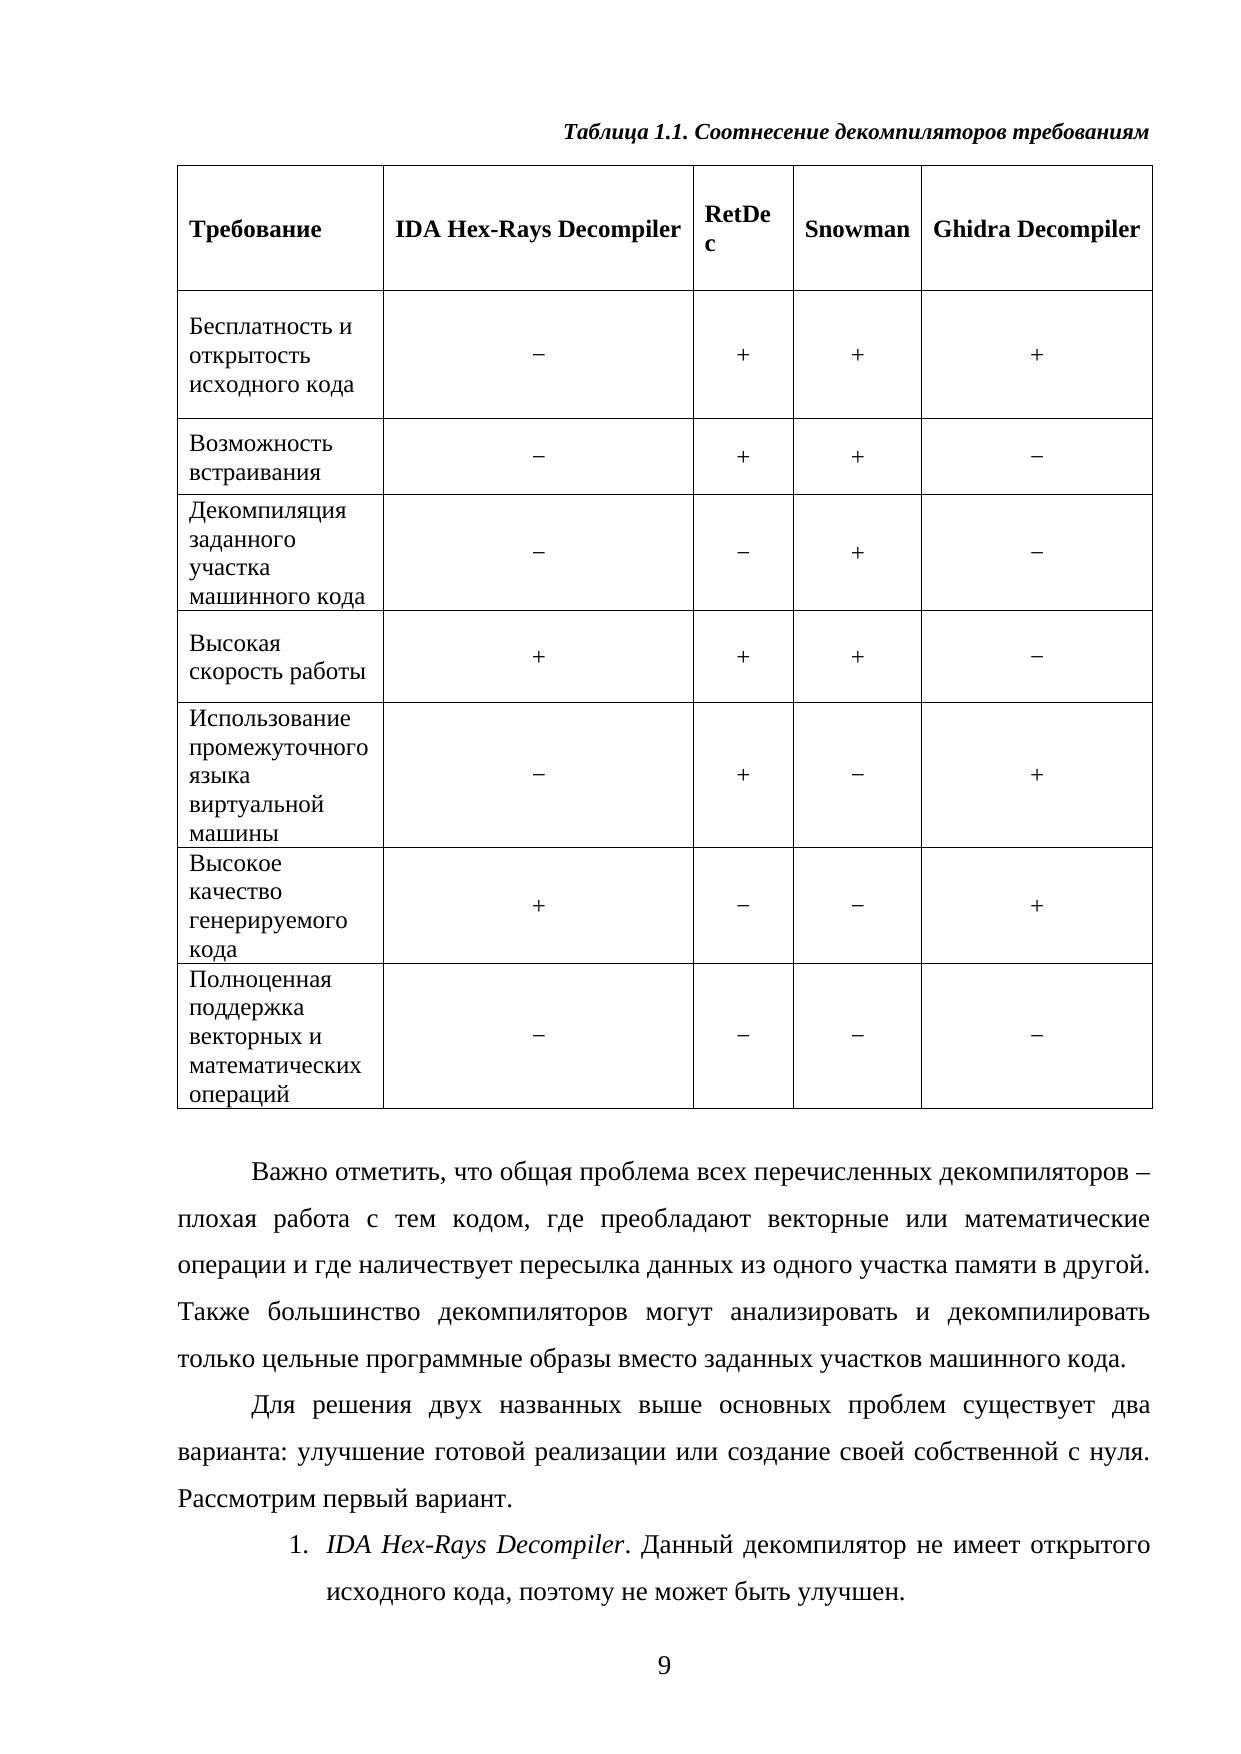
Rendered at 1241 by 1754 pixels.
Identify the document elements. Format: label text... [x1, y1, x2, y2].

table_cell Возможность встраивания [178, 419, 383, 494]
table_cell + [922, 291, 1152, 418]
table_cell + [694, 291, 793, 418]
table_cell − [794, 964, 921, 1107]
table_header RetDec [694, 166, 793, 290]
table_cell Бесплатность и открытость исходного кода [178, 291, 383, 418]
table_cell + [694, 703, 793, 847]
table_cell − [794, 848, 921, 963]
table_cell + [384, 611, 693, 702]
table_cell Использование промежуточного языка виртуальной машины [178, 703, 383, 847]
table_cell Декомпиляция заданного участка машинного кода [178, 495, 383, 610]
table_cell − [922, 964, 1152, 1107]
table_cell − [384, 703, 693, 847]
table_header Требование [178, 166, 383, 290]
table_cell − [694, 848, 793, 963]
table_cell − [922, 419, 1152, 494]
table_header Ghidra Decompiler [922, 166, 1152, 290]
table_cell Полноценная поддержка векторных и математических операций [178, 964, 383, 1107]
table_cell + [694, 419, 793, 494]
table_header Snowman [794, 166, 921, 290]
table_cell − [384, 419, 693, 494]
table_cell + [922, 703, 1152, 847]
table_cell − [694, 964, 793, 1107]
table_cell Высокое качество генерируемого кода [178, 848, 383, 963]
table_cell − [384, 495, 693, 610]
table_cell − [794, 703, 921, 847]
table_cell − [922, 611, 1152, 702]
text Важно отметить, что общая проблема всех перечисленных декомпиляторов – плохая работа с тем кодом, где преобладают векторные или математические операции и где наличествует пересылка данных из одного участка памяти в другой. Также большинство декомпиляторов могут анализировать и декомпилировать только цельные программные образы вместо заданных участков машинного кода. [177, 1155, 1152, 1373]
table_cell + [794, 291, 921, 418]
table_cell − [384, 291, 693, 418]
table_cell − [922, 495, 1152, 610]
table_cell + [922, 848, 1152, 963]
list IDA Hex-Rays Decompiler. Данный декомпилятор не имеет открытого исходного кода, поэтому не может быть улучшен. [288, 1528, 1152, 1606]
table_cell − [694, 495, 793, 610]
table_cell + [794, 419, 921, 494]
table_header IDA Hex-Rays Decompiler [384, 166, 693, 290]
table_cell + [794, 611, 921, 702]
table_cell + [384, 848, 693, 963]
table_cell − [384, 964, 693, 1107]
table_cell + [794, 495, 921, 610]
table_cell Высокая скорость работы [178, 611, 383, 702]
text Для решения двух названных выше основных проблем существует два варианта: улучшение готовой реализации или создание своей собственной с нуля. Рассмотрим первый вариант. [177, 1388, 1152, 1513]
table_cell + [694, 611, 793, 702]
